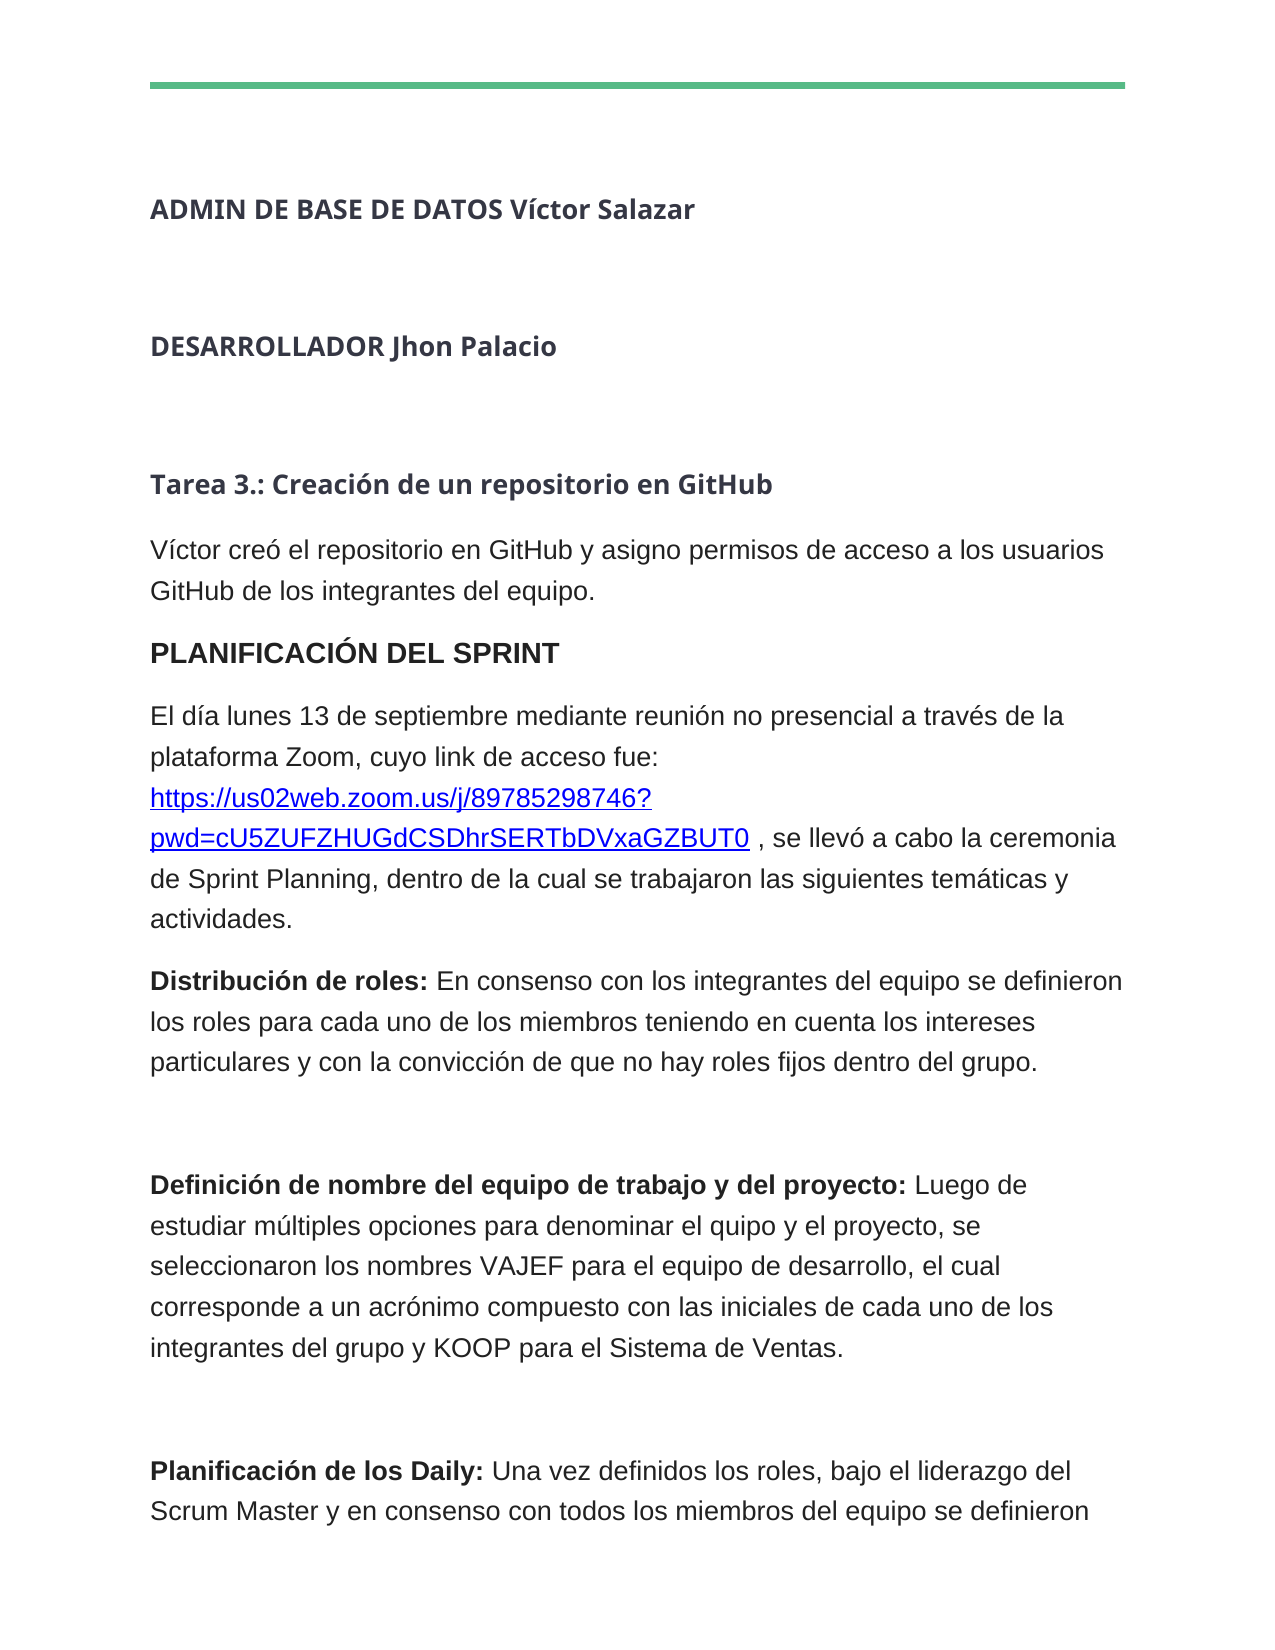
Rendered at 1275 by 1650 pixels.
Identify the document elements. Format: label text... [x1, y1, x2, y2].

text Víctor creó el repositorio en GitHub y asigno permisos de acceso a los usuarios GitHub de los integrantes del equipo. [150, 534, 1125, 606]
text PLANIFICACIÓN DEL SPRINT [150, 636, 1125, 669]
text Distribución de roles: En consenso con los integrantes del equipo se definieron los roles para cada uno de los miembros teniendo en cuenta los intereses particulares y con la convicción de que no hay roles fijos dentro del grupo. [150, 965, 1125, 1077]
text Definición de nombre del equipo de trabajo y del proyecto: Luego de estudiar múltiples opciones para denominar el quipo y el proyecto, se seleccionaron los nombres VAJEF para el equipo de desarrollo, el cual corresponde a un acrónimo compuesto con las iniciales de cada uno de los integrantes del grupo y KOOP para el Sistema de Ventas. [150, 1169, 1125, 1363]
text ADMIN DE BASE DE DATOS Víctor Salazar [150, 190, 1125, 227]
picture [150, 82, 1125, 89]
text Tarea 3.: Creación de un repositorio en GitHub [150, 465, 1125, 502]
text El día lunes 13 de septiembre mediante reunión no presencial a través de la plataforma Zoom, cuyo link de acceso fue: https://us02web.zoom.us/j/89785298746?pwd=cU5ZUFZHUGdCSDhrSERTbDVxaGZBUT0 , se llevó a cabo la ceremonia de Sprint Planning, dentro de la cual se trabajaron las siguientes temáticas y actividades. [150, 700, 1125, 935]
text DESARROLLADOR Jhon Palacio [150, 328, 1125, 364]
